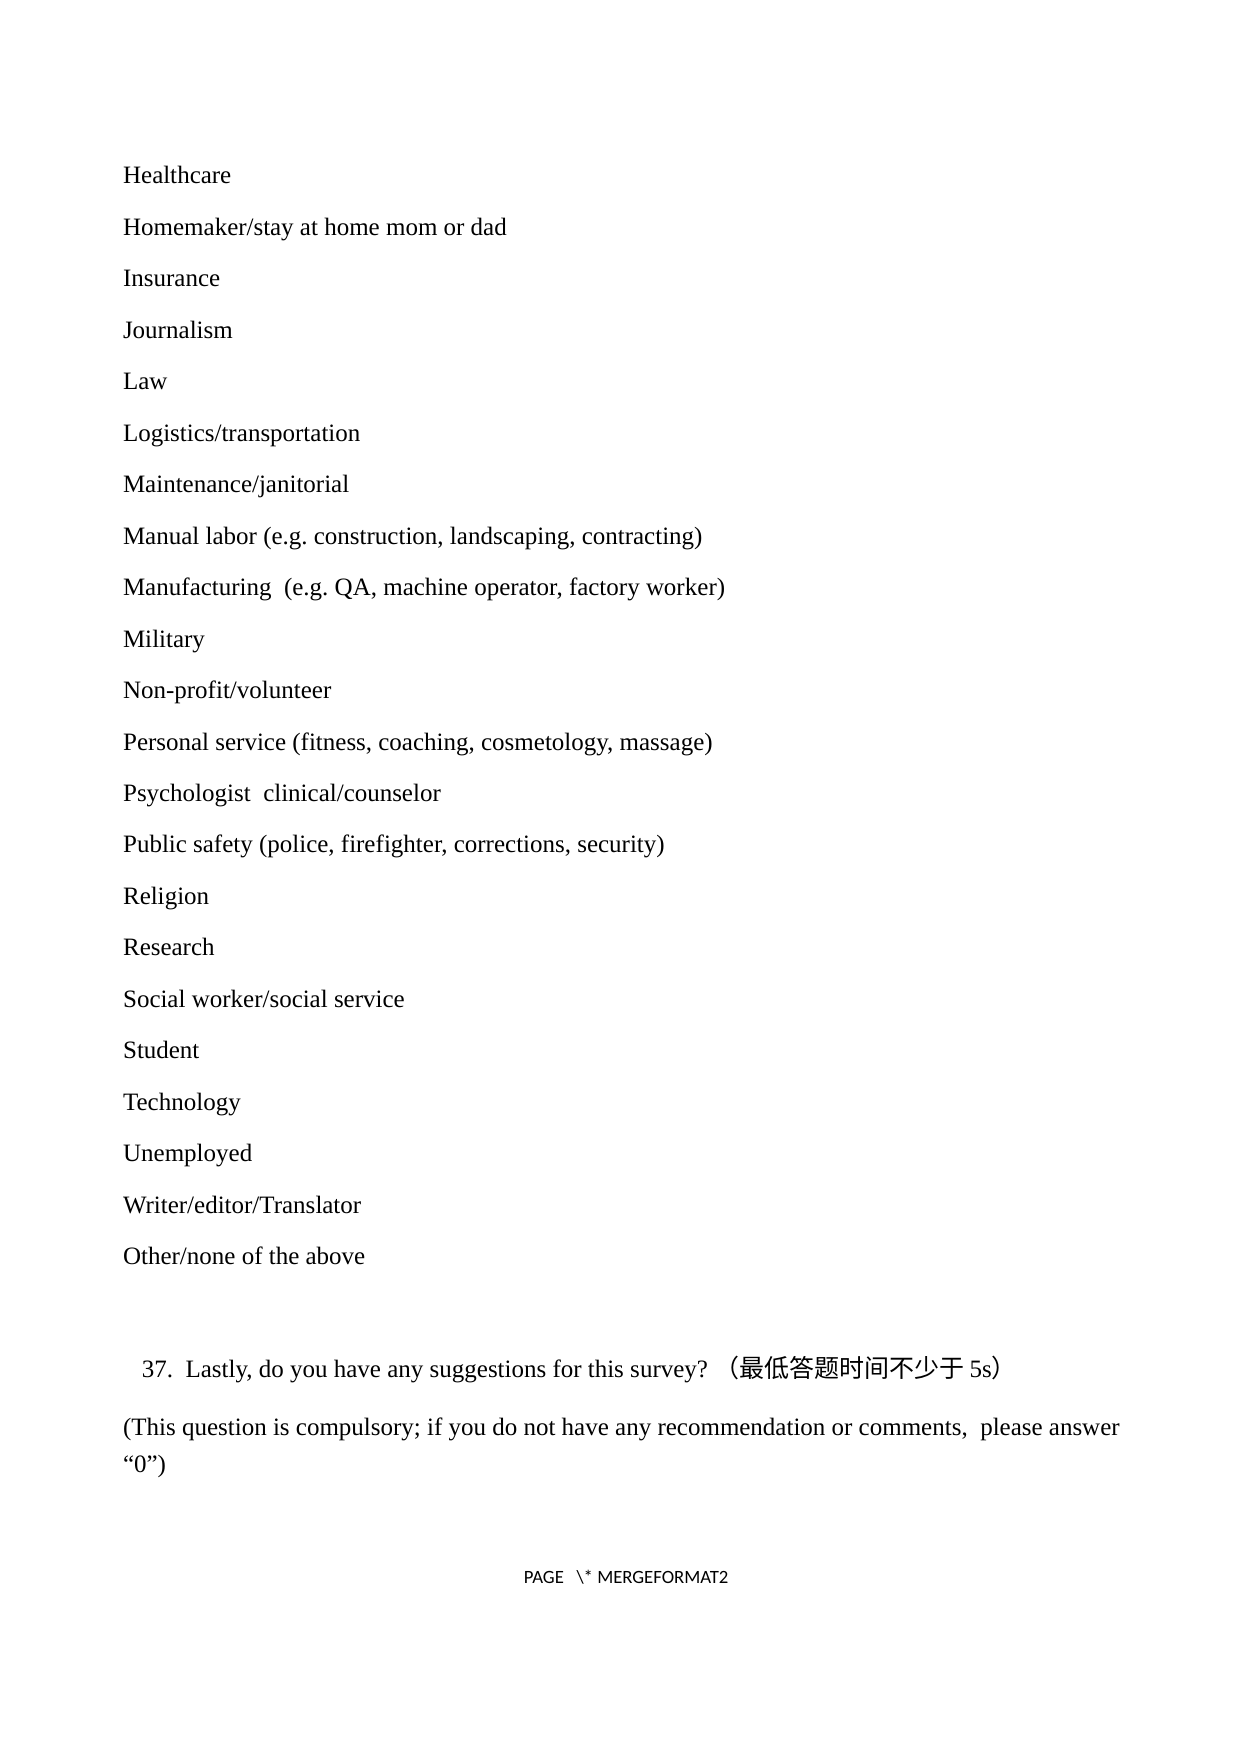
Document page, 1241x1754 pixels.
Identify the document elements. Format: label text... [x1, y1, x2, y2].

text Insurance [123, 262, 1107, 294]
text Writer/editor/Translator [123, 1188, 1107, 1220]
text Other/none of the above [123, 1239, 1107, 1272]
text Military [123, 622, 1107, 654]
text Public safety (police, firefighter, corrections, security) [123, 828, 1107, 860]
text Social worker/social service [123, 982, 1107, 1014]
text Psychologist clinical/counselor [123, 776, 1107, 809]
text Manual labor (e.g. construction, landscaping, contracting) [123, 519, 1107, 551]
text Journalism [123, 313, 1107, 346]
text (This question is compulsory; if you do not have any recommendation or comments, please answer “0”) [123, 1410, 1129, 1480]
text Non-profit/volunteer [123, 673, 1107, 706]
text Religion [123, 879, 1107, 912]
text Technology [123, 1085, 1107, 1117]
list Lastly, do you have any suggestions for this survey? （最低答题时间不少于5s） [142, 1334, 1129, 1399]
text Maintenance/janitorial [123, 467, 1107, 500]
text Law [123, 364, 1107, 397]
text Manufacturing (e.g. QA, machine operator, factory worker) [123, 570, 1107, 603]
text Unemployed [123, 1136, 1107, 1169]
text Healthcare [123, 159, 1107, 191]
text Student [123, 1033, 1107, 1066]
text Personal service (fitness, coaching, cosmetology, massage) [123, 725, 1107, 757]
text Logistics/transportation [123, 416, 1107, 448]
text Research [123, 931, 1107, 963]
text Homemaker/stay at home mom or dad [123, 210, 1107, 243]
